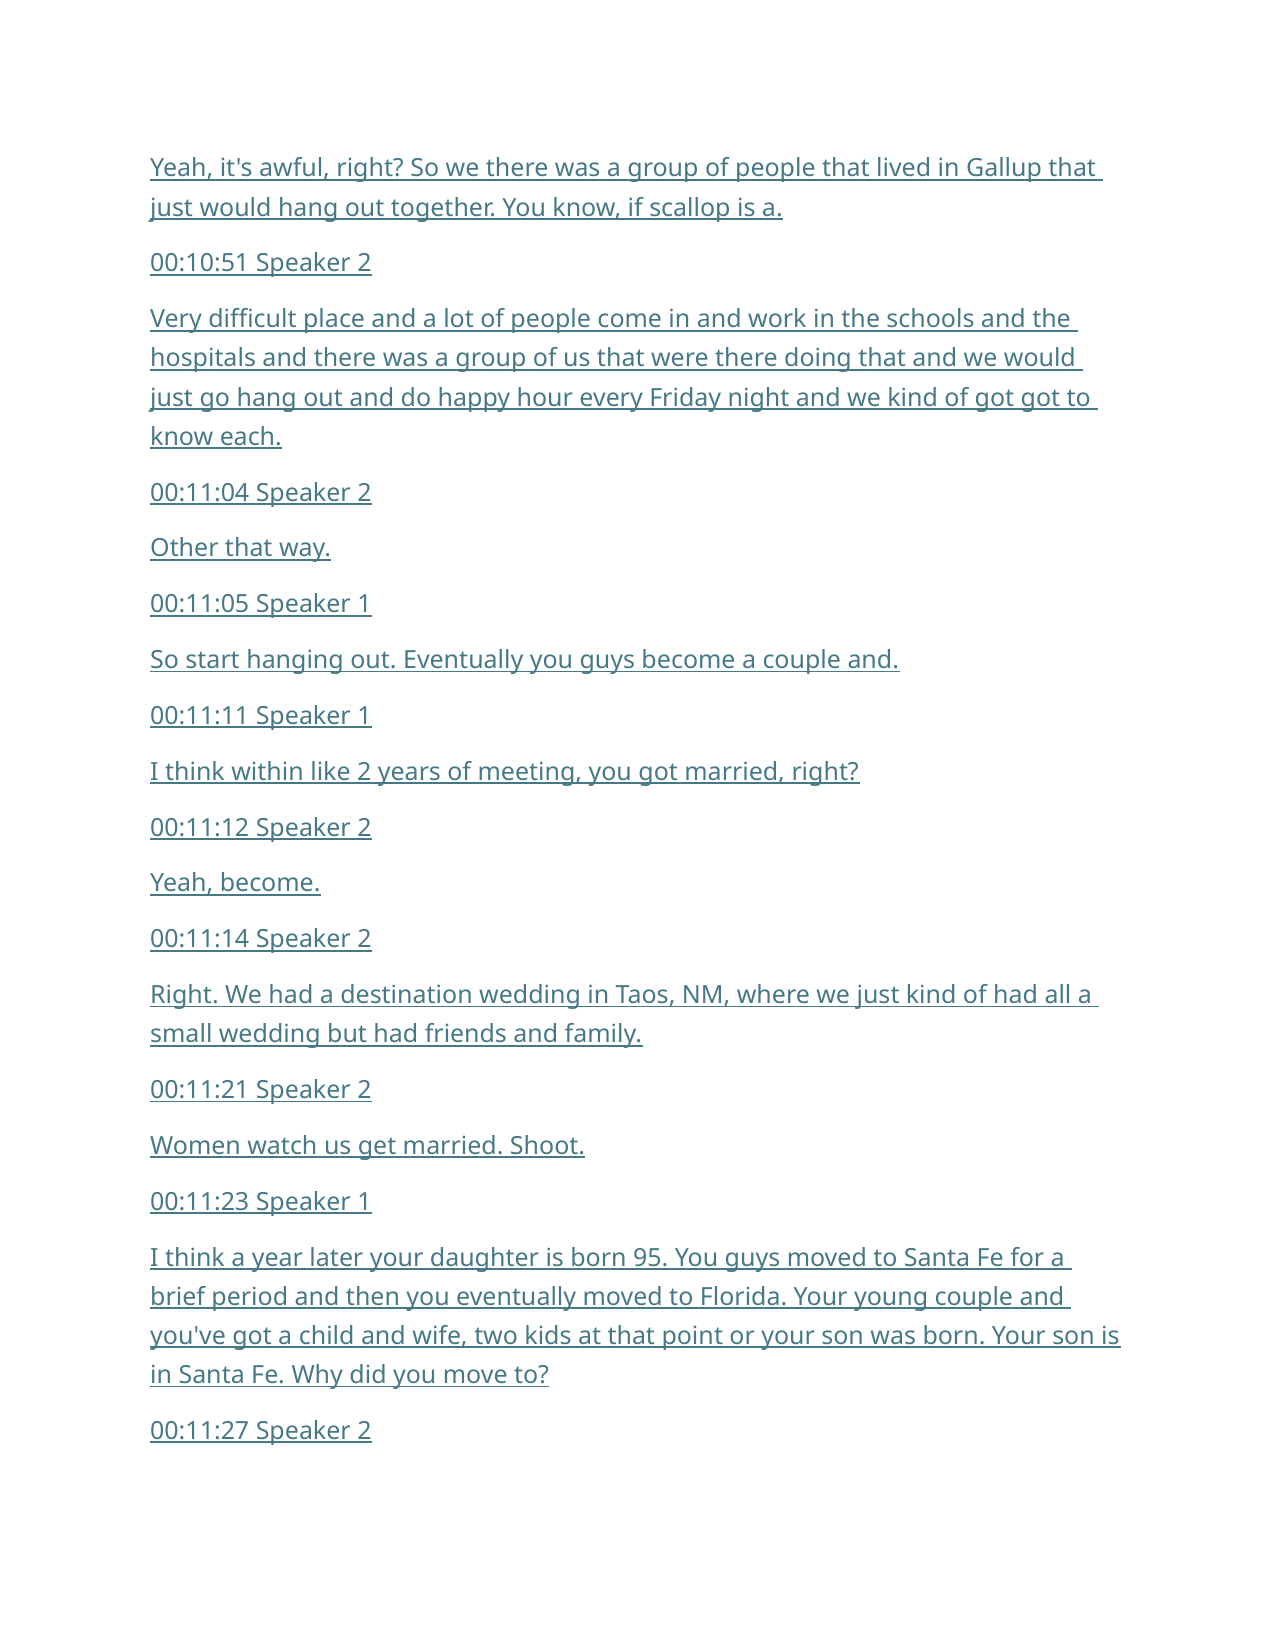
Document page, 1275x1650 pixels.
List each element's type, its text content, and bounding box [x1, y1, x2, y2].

text 00:11:04 Speaker 2 [150, 474, 1125, 508]
text 00:11:05 Speaker 1 [150, 586, 1125, 620]
text 00:11:11 Speaker 1 [150, 697, 1125, 732]
text Women watch us get married. Shoot. [150, 1127, 1125, 1162]
text Very difficult place and a lot of people come in and work in the schools and the hospitals and there was a group of us that were there doing that and we would just go hang out and do happy hour every Friday night and we kind of got got to know each. [150, 301, 1125, 452]
text 00:11:12 Speaker 2 [150, 809, 1125, 843]
text So start hanging out. Eventually you guys become a couple and. [150, 642, 1125, 676]
text Other that way. [150, 530, 1125, 564]
text 00:11:23 Speaker 1 [150, 1183, 1125, 1217]
text Yeah, it's awful, right? So we there was a group of people that lived in Gallup that just would hang out together. You know, if scallop is a. [150, 150, 1125, 223]
text I think within like 2 years of meeting, you got married, right? [150, 753, 1125, 787]
text I think a year later your daughter is born 95. You guys moved to Santa Fe for a brief period and then you eventually moved to Florida. Your young couple and you've got a child and wife, two kids at that point or your son was born. Your son is in Santa Fe. Why did you move to? [150, 1239, 1125, 1391]
text 00:10:51 Speaker 2 [150, 245, 1125, 279]
text 00:11:14 Speaker 2 [150, 921, 1125, 955]
text Right. We had a destination wedding in Taos, NM, where we just kind of had all a small wedding but had friends and family. [150, 977, 1125, 1050]
text 00:11:27 Speaker 2 [150, 1412, 1125, 1447]
text Yeah, become. [150, 865, 1125, 899]
text 00:11:21 Speaker 2 [150, 1072, 1125, 1106]
